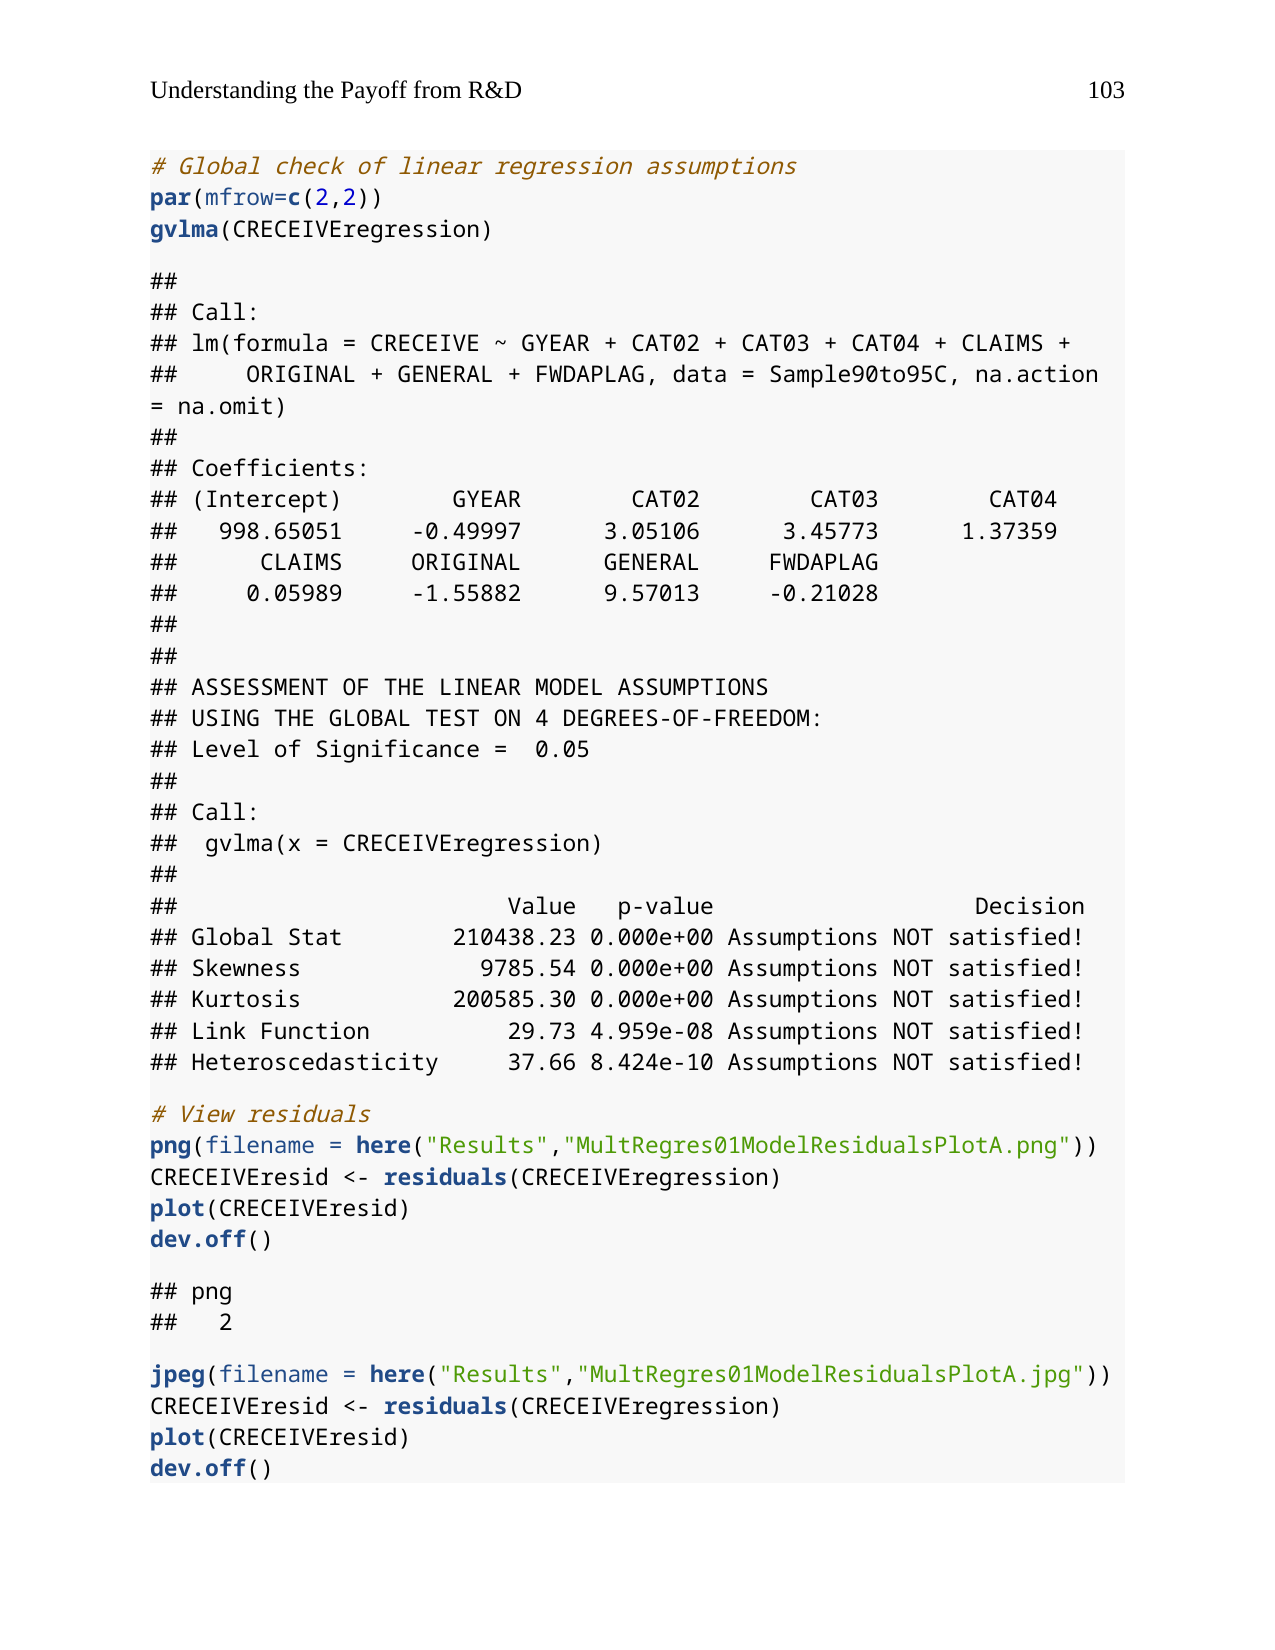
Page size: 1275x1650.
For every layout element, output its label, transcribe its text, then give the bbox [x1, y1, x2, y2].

text jpeg(filename = here("Results","MultRegres01ModelResidualsPlotA.jpg")) CRECEIVEresid <- residuals(CRECEIVEregression) plot(CRECEIVEresid) dev.off() [150, 1358, 1125, 1483]
text ## png ## 2 [150, 1275, 1125, 1337]
text ## ## Call: ## lm(formula = CRECEIVE ~ GYEAR + CAT02 + CAT03 + CAT04 + CLAIMS + ## ORIGINAL + GENERAL + FWDAPLAG, data = Sample90to95C, na.action = na.omit) ## ## Coefficients: ## (Intercept) GYEAR CAT02 CAT03 CAT04 ## 998.65051 -0.49997 3.05106 3.45773 1.37359 ## CLAIMS ORIGINAL GENERAL FWDAPLAG ## 0.05989 -1.55882 9.57013 -0.21028 ## ## ## ASSESSMENT OF THE LINEAR MODEL ASSUMPTIONS ## USING THE GLOBAL TEST ON 4 DEGREES-OF-FREEDOM: ## Level of Significance = 0.05 ## ## Call: ## gvlma(x = CRECEIVEregression) ## ## Value p-value Decision ## Global Stat 210438.23 0.000e+00 Assumptions NOT satisfied! ## Skewness 9785.54 0.000e+00 Assumptions NOT satisfied! ## Kurtosis 200585.30 0.000e+00 Assumptions NOT satisfied! ## Link Function 29.73 4.959e-08 Assumptions NOT satisfied! ## Heteroscedasticity 37.66 8.424e-10 Assumptions NOT satisfied! [150, 264, 1125, 1077]
text # Global check of linear regression assumptions par(mfrow=c(2,2)) gvlma(CRECEIVEregression) [150, 150, 1125, 244]
text # View residuals png(filename = here("Results","MultRegres01ModelResidualsPlotA.png")) CRECEIVEresid <- residuals(CRECEIVEregression) plot(CRECEIVEresid) dev.off() [274, 1098, 1125, 1254]
